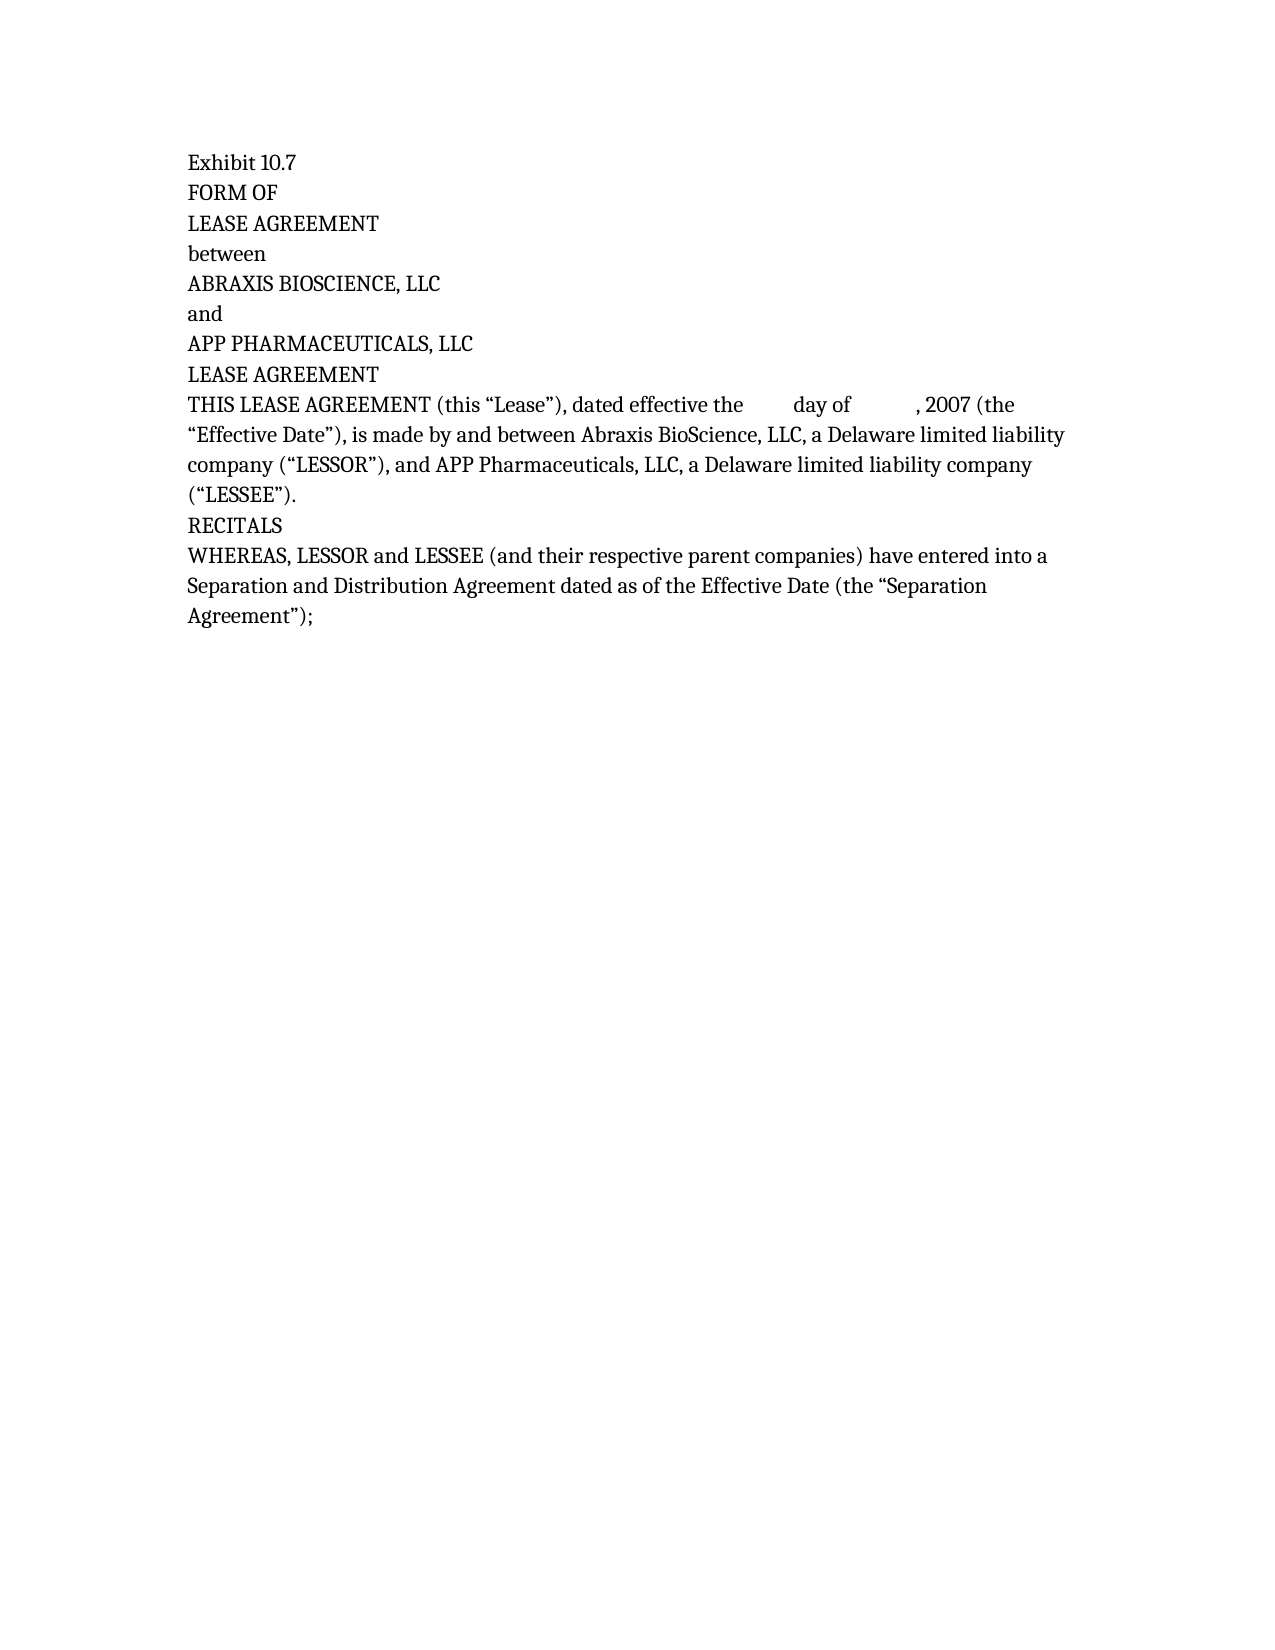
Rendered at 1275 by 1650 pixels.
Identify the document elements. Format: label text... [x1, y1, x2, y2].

text Exhibit 10.7 FORM OF LEASE AGREEMENT between ABRAXIS BIOSCIENCE, LLC and APP PHARMACEUTICALS, LLC LEASE AGREEMENT THIS LEASE AGREEMENT (this “Lease”), dated effective the day of , 2007 (the “Effective Date”), is made by and between Abraxis BioScience, LLC, a Delaware limited liability company (“LESSOR”), and APP Pharmaceuticals, LLC, a Delaware limited liability company (“LESSEE”). RECITALS WHEREAS, LESSOR and LESSEE (and their respective parent companies) have entered into a Separation and Distribution Agreement dated as of the Effective Date (the “Separation Agreement”); [187, 150, 1087, 629]
